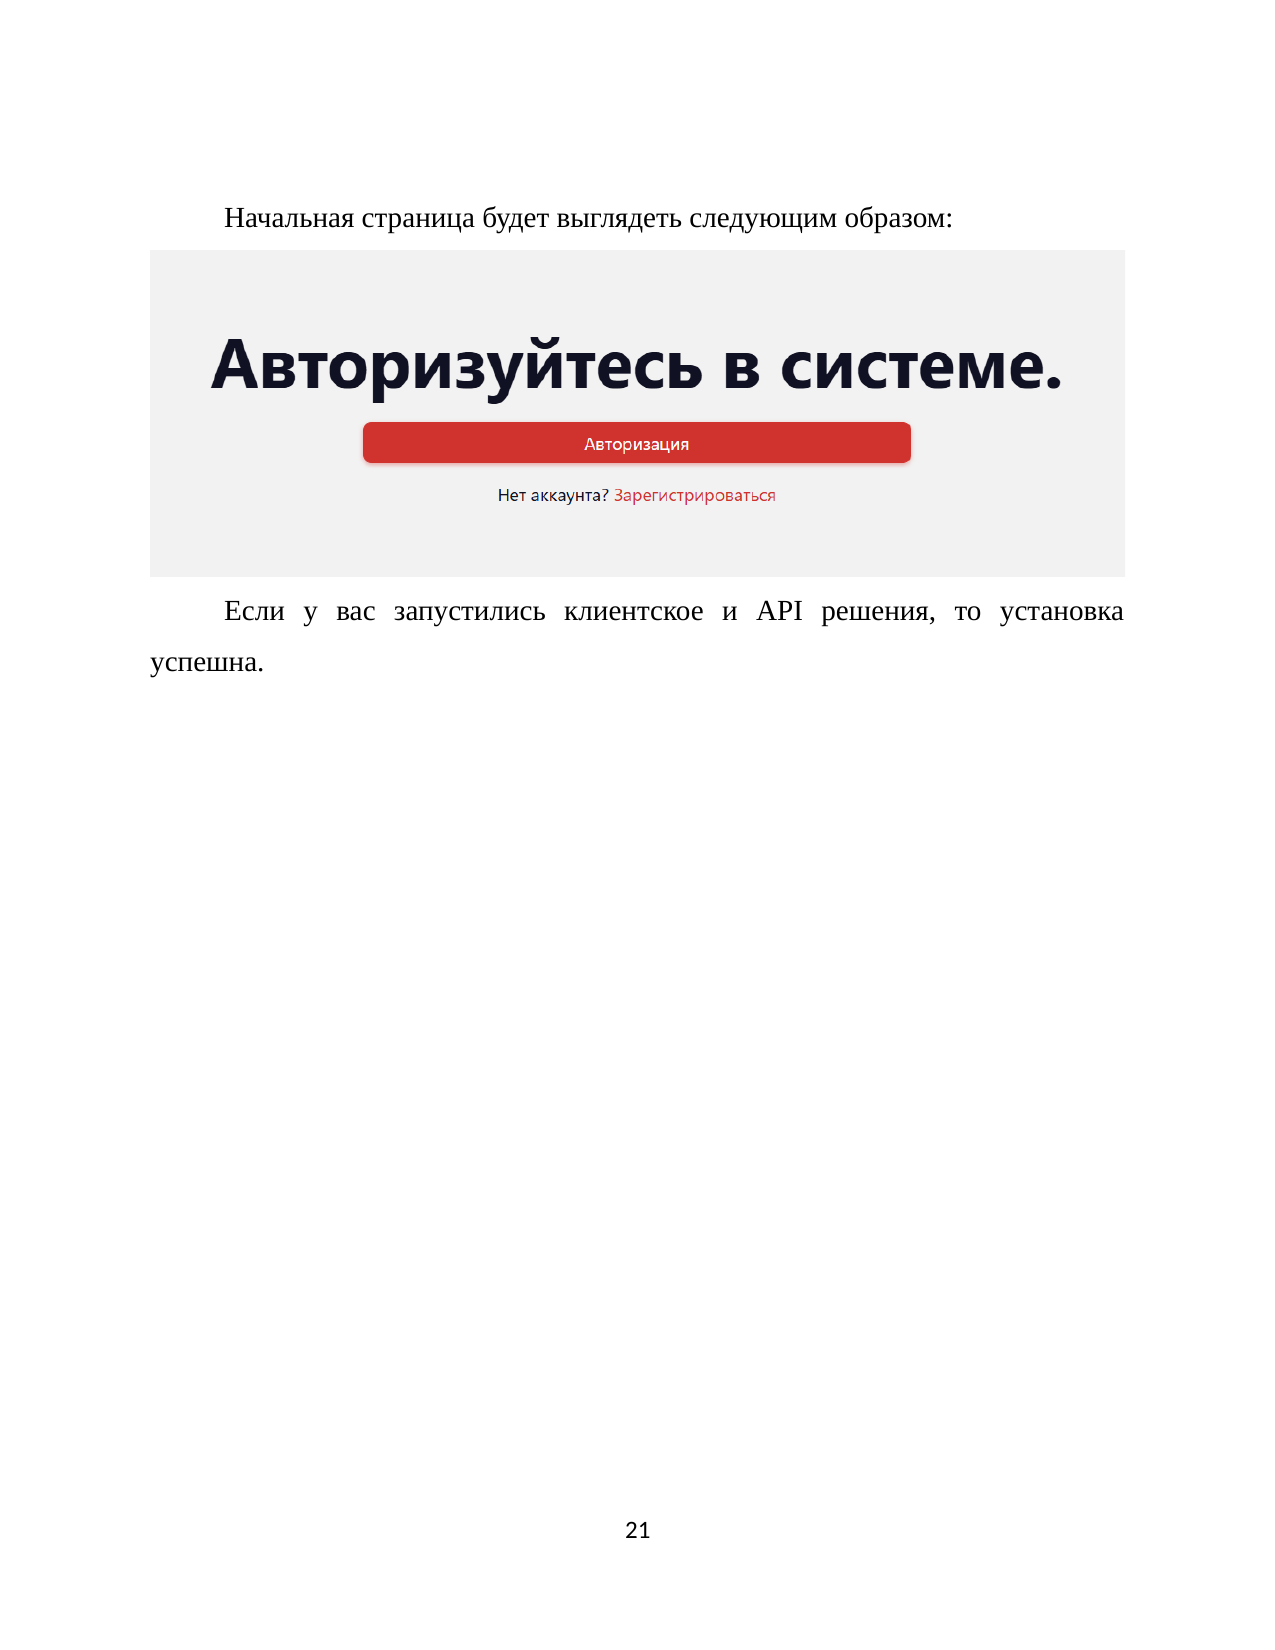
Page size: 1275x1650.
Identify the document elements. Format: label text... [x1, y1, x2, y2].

picture [150, 250, 1125, 577]
text Начальная страница будет выглядеть следующим образом: [150, 200, 1125, 234]
text Если у вас запустились клиентское и API решения, то установка успешна. [150, 593, 1125, 677]
